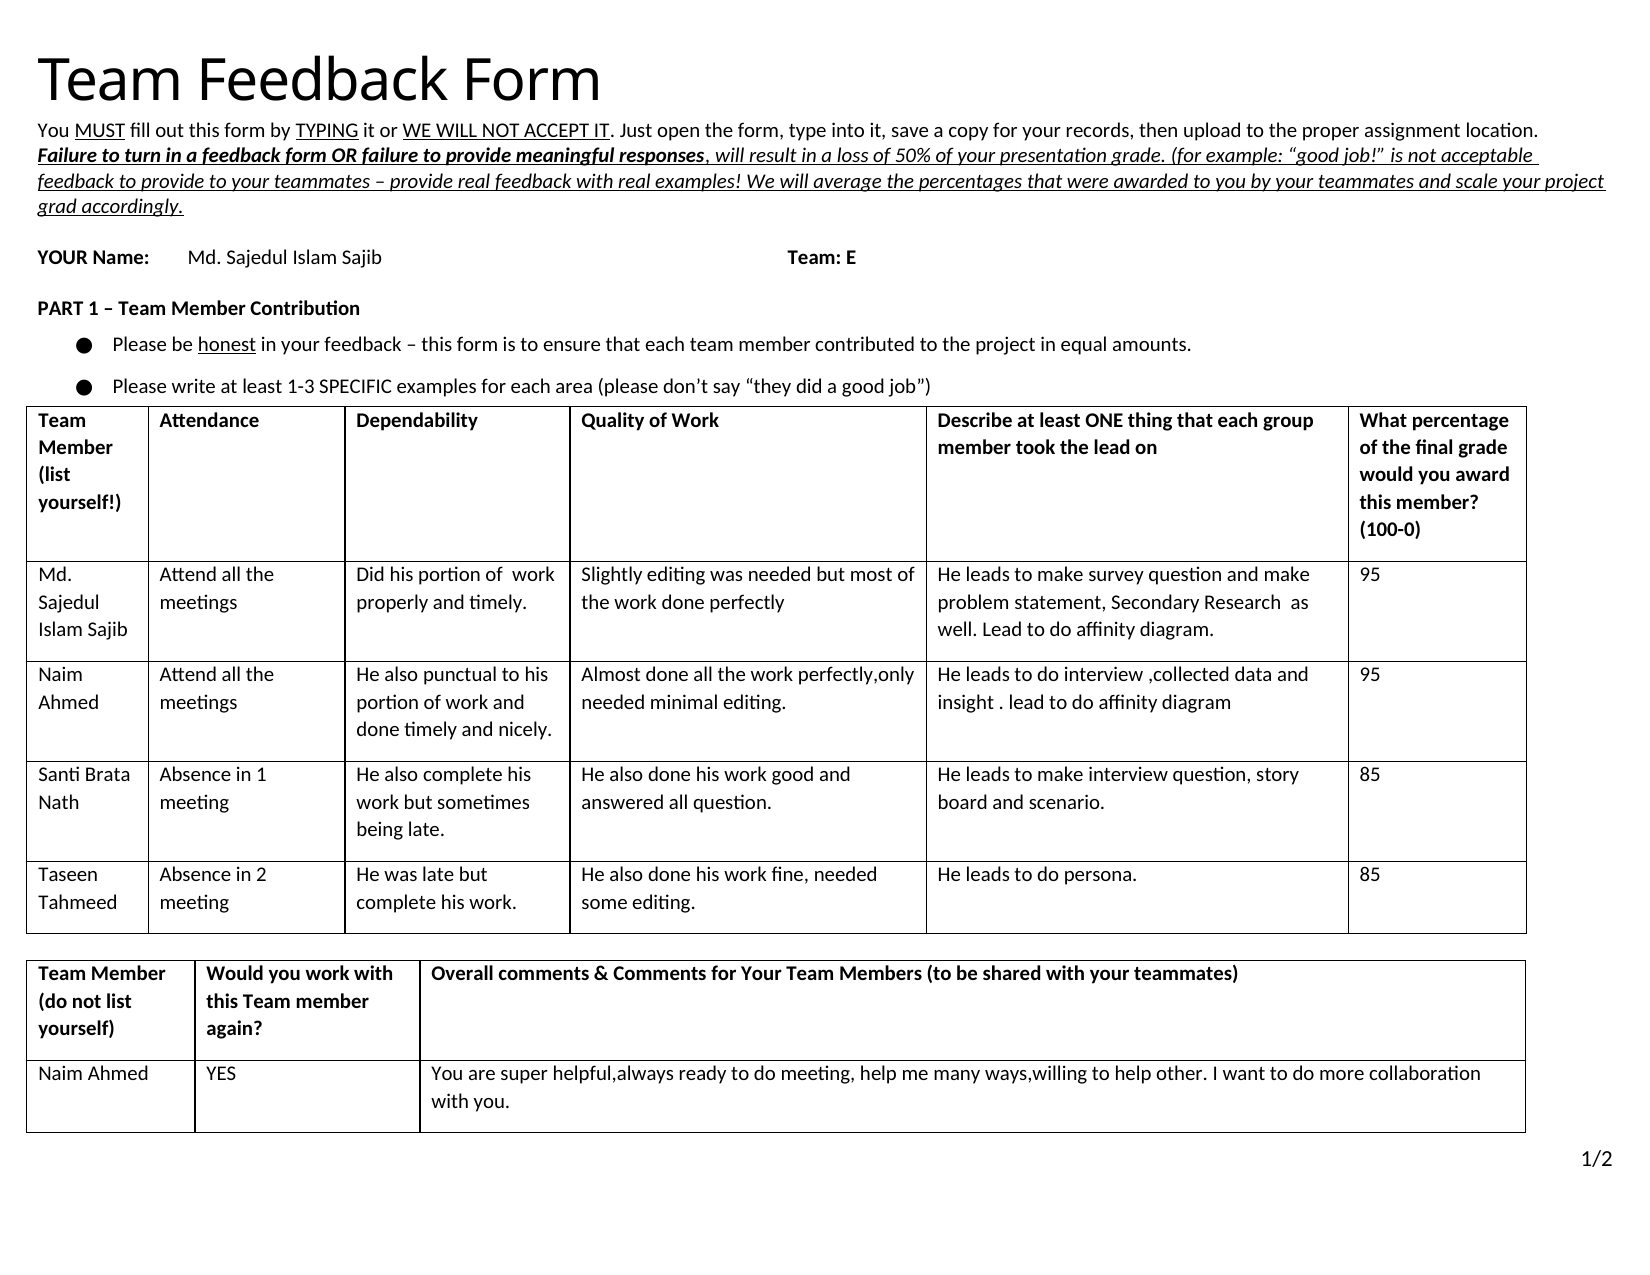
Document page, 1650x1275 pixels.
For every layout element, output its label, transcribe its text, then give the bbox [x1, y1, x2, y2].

text Failure to turn in a feedback form OR failure to provide meaningful responses, will result in a loss of 50% of your presentation grade. (for example: “good job!” is not acceptable feedback to provide to your teammates – provide real feedback with real examples! We will average the percentages that were awarded to you by your teammates and scale your project grad accordingly. [37, 142, 1612, 219]
table_cell YES [196, 1061, 419, 1132]
list Please be honest in your feedback – this form is to ensure that each team member contributed to the project in equal amounts. [75, 320, 1612, 363]
text You MUST fill out this form by TYPING it or WE WILL NOT ACCEPT IT. Just open the form, type into it, save a copy for your records, then upload to the proper assignment location. [37, 117, 1612, 142]
table_cell Attend all the meetings [149, 562, 344, 661]
table_cell Absence in 1 meeting [149, 762, 344, 861]
list Please write at least 1-3 SPECIFIC examples for each area (please don’t say “they did a good job”) [75, 363, 1612, 406]
table_cell 95 [1349, 562, 1526, 661]
table_cell You are super helpful,always ready to do meeting, help me many ways,willing to help other. I want to do more collaboration with you. [421, 1061, 1525, 1132]
table_header What percentage of the final grade would you award this member? (100-0) [1349, 407, 1526, 561]
table_header Would you work with this Team member again? [196, 961, 419, 1059]
table_header Overall comments & Comments for Your Team Members (to be shared with your teammates) [421, 961, 1525, 1059]
table_cell He also done his work fine, needed some editing. [571, 862, 926, 933]
table_cell Absence in 2 meeting [149, 862, 344, 933]
table_cell He leads to do interview ,collected data and insight . lead to do affinity diagram [927, 662, 1348, 761]
table_cell 95 [1349, 662, 1526, 761]
title Team Feedback Form [37, 37, 1612, 117]
table_header Team Member (do not list yourself) [27, 961, 194, 1059]
table_header Attendance [149, 407, 344, 561]
table_cell 85 [1349, 762, 1526, 861]
table_cell Santi Brata Nath [27, 762, 148, 861]
table_cell Taseen Tahmeed [27, 862, 148, 933]
text YOUR Name: Md. Sajedul Islam Sajib Team: E [37, 244, 1612, 269]
table_cell Naim Ahmed [27, 1061, 194, 1132]
table_header Describe at least ONE thing that each group member took the lead on [927, 407, 1348, 561]
table_header Dependability [346, 407, 569, 561]
table_cell He also punctual to his portion of work and done timely and nicely. [346, 662, 569, 761]
table_header Quality of Work [571, 407, 926, 561]
table_cell He also complete his work but sometimes being late. [346, 762, 569, 861]
table_cell Md. Sajedul Islam Sajib [27, 562, 148, 661]
table_cell He leads to make survey question and make problem statement, Secondary Research as well. Lead to do affinity diagram. [927, 562, 1348, 661]
table_cell He was late but complete his work. [346, 862, 569, 933]
table_header Team Member (list yourself!) [27, 407, 148, 561]
table_cell Did his portion of work properly and timely. [346, 562, 569, 661]
table_cell Almost done all the work perfectly,only needed minimal editing. [571, 662, 926, 761]
text PART 1 – Team Member Contribution [37, 295, 1612, 320]
table_cell He also done his work good and answered all question. [571, 762, 926, 861]
table_cell Attend all the meetings [149, 662, 344, 761]
table_cell 85 [1349, 862, 1526, 933]
table_cell Naim Ahmed [27, 662, 148, 761]
table_cell He leads to do persona. [927, 862, 1348, 933]
table_cell He leads to make interview question, story board and scenario. [927, 762, 1348, 861]
table_cell Slightly editing was needed but most of the work done perfectly [571, 562, 926, 661]
